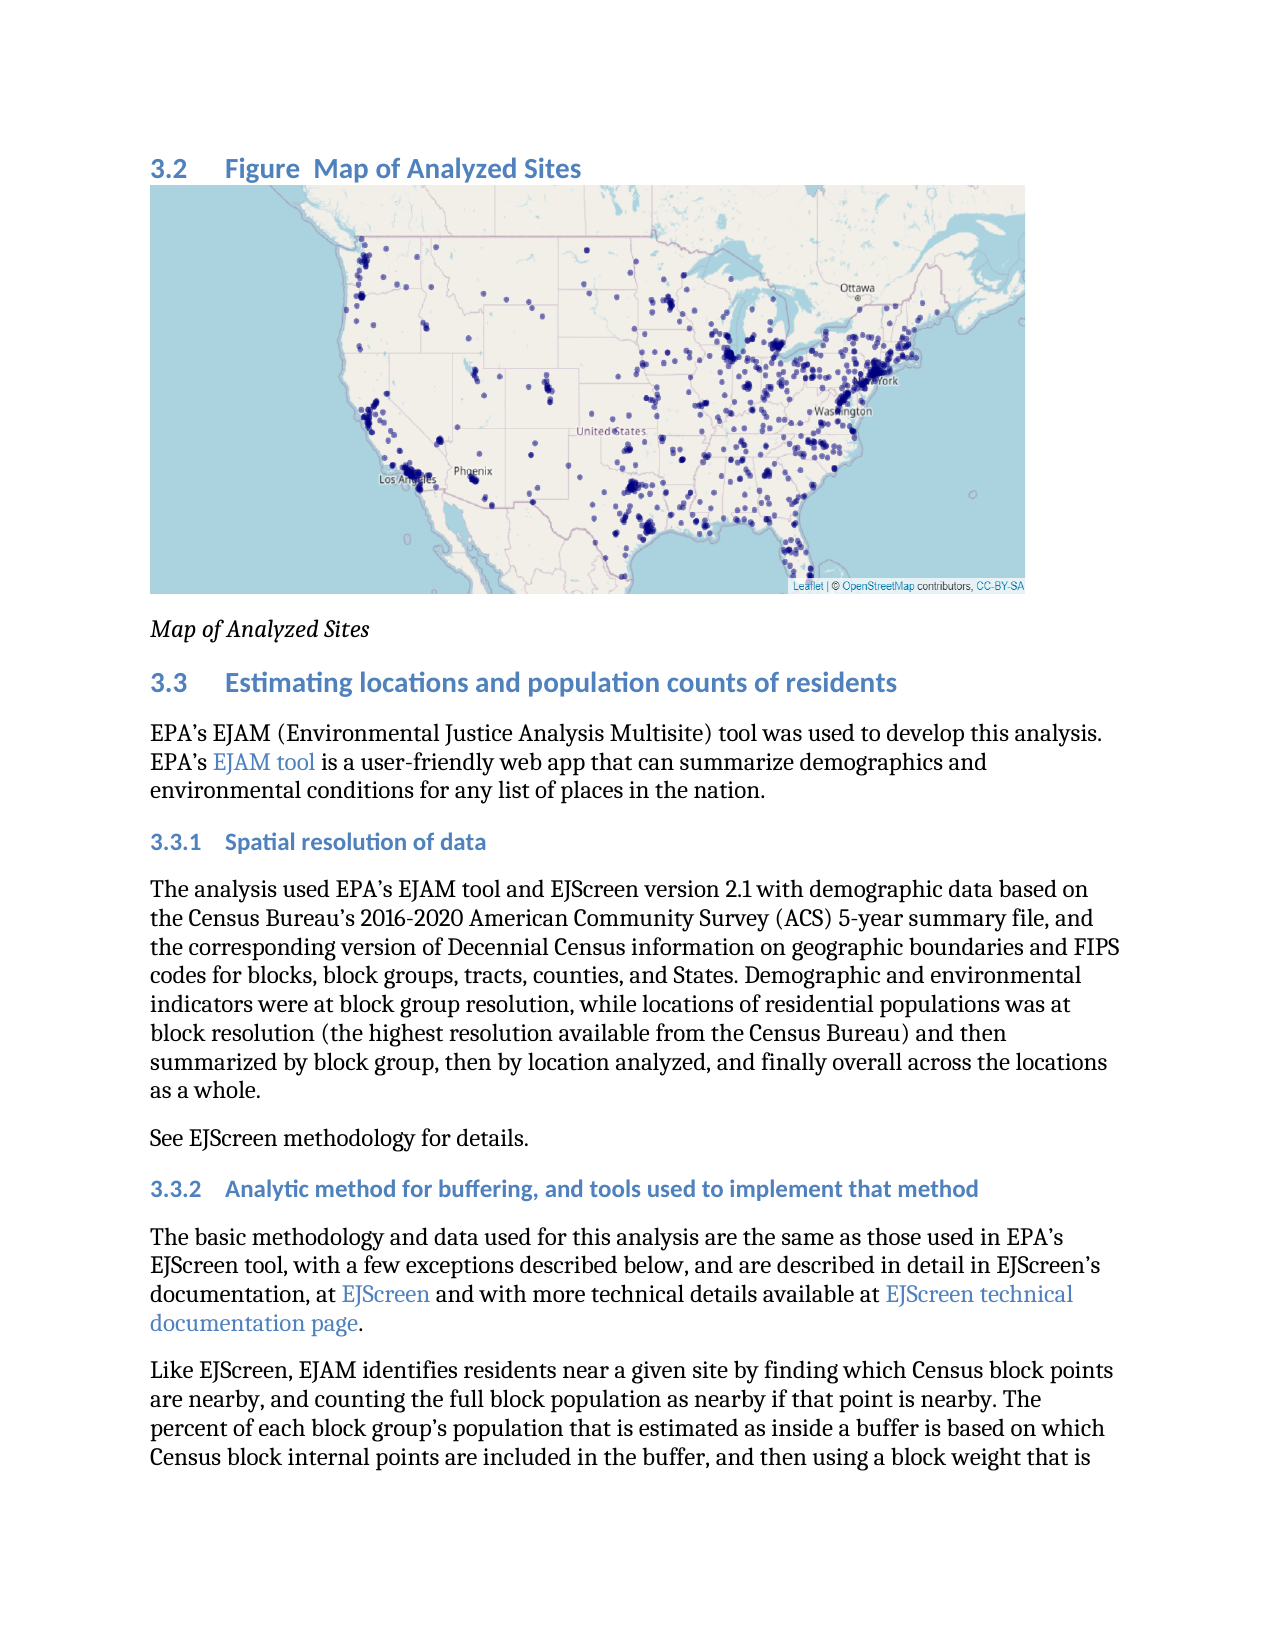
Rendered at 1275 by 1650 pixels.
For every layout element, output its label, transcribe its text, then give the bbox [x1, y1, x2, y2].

text The basic methodology and data used for this analysis are the same as those used in EPA’s EJScreen tool, with a few exceptions described below, and are described in detail in EJScreen’s documentation, at EJScreen and with more technical details available at EJScreen technical documentation page. [150, 1223, 1125, 1338]
text The analysis used EPA’s EJAM tool and EJScreen version 2.1 with demographic data based on the Census Bureau’s 2016-2020 American Community Survey (ACS) 5-year summary file, and the corresponding version of Decennial Census information on geographic boundaries and FIPS codes for blocks, block groups, tracts, counties, and States. Demographic and environmental indicators were at block group resolution, while locations of residential populations was at block resolution (the highest resolution available from the Census Bureau) and then summarized by block group, then by location analyzed, and finally overall across the locations as a whole. [150, 875, 1125, 1105]
picture [150, 185, 1025, 594]
subtitle 3.3.2 Analytic method for buffering, and tools used to implement that method [150, 1173, 1125, 1204]
text See EJScreen methodology for details. [150, 1124, 1125, 1153]
text EPA’s EJAM (Environmental Justice Analysis Multisite) tool was used to develop this analysis. EPA’s EJAM tool is a user-friendly web app that can summarize demographics and environmental conditions for any list of places in the nation. [150, 719, 1125, 805]
subtitle 3.3.1 Spatial resolution of data [150, 826, 1125, 856]
subtitle 3.3 Estimating locations and population counts of residents [150, 664, 1125, 700]
subtitle 3.2 Figure Map of Analyzed Sites [150, 150, 1125, 186]
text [150, 1356, 1125, 1471]
text Map of Analyzed Sites [150, 615, 1125, 643]
